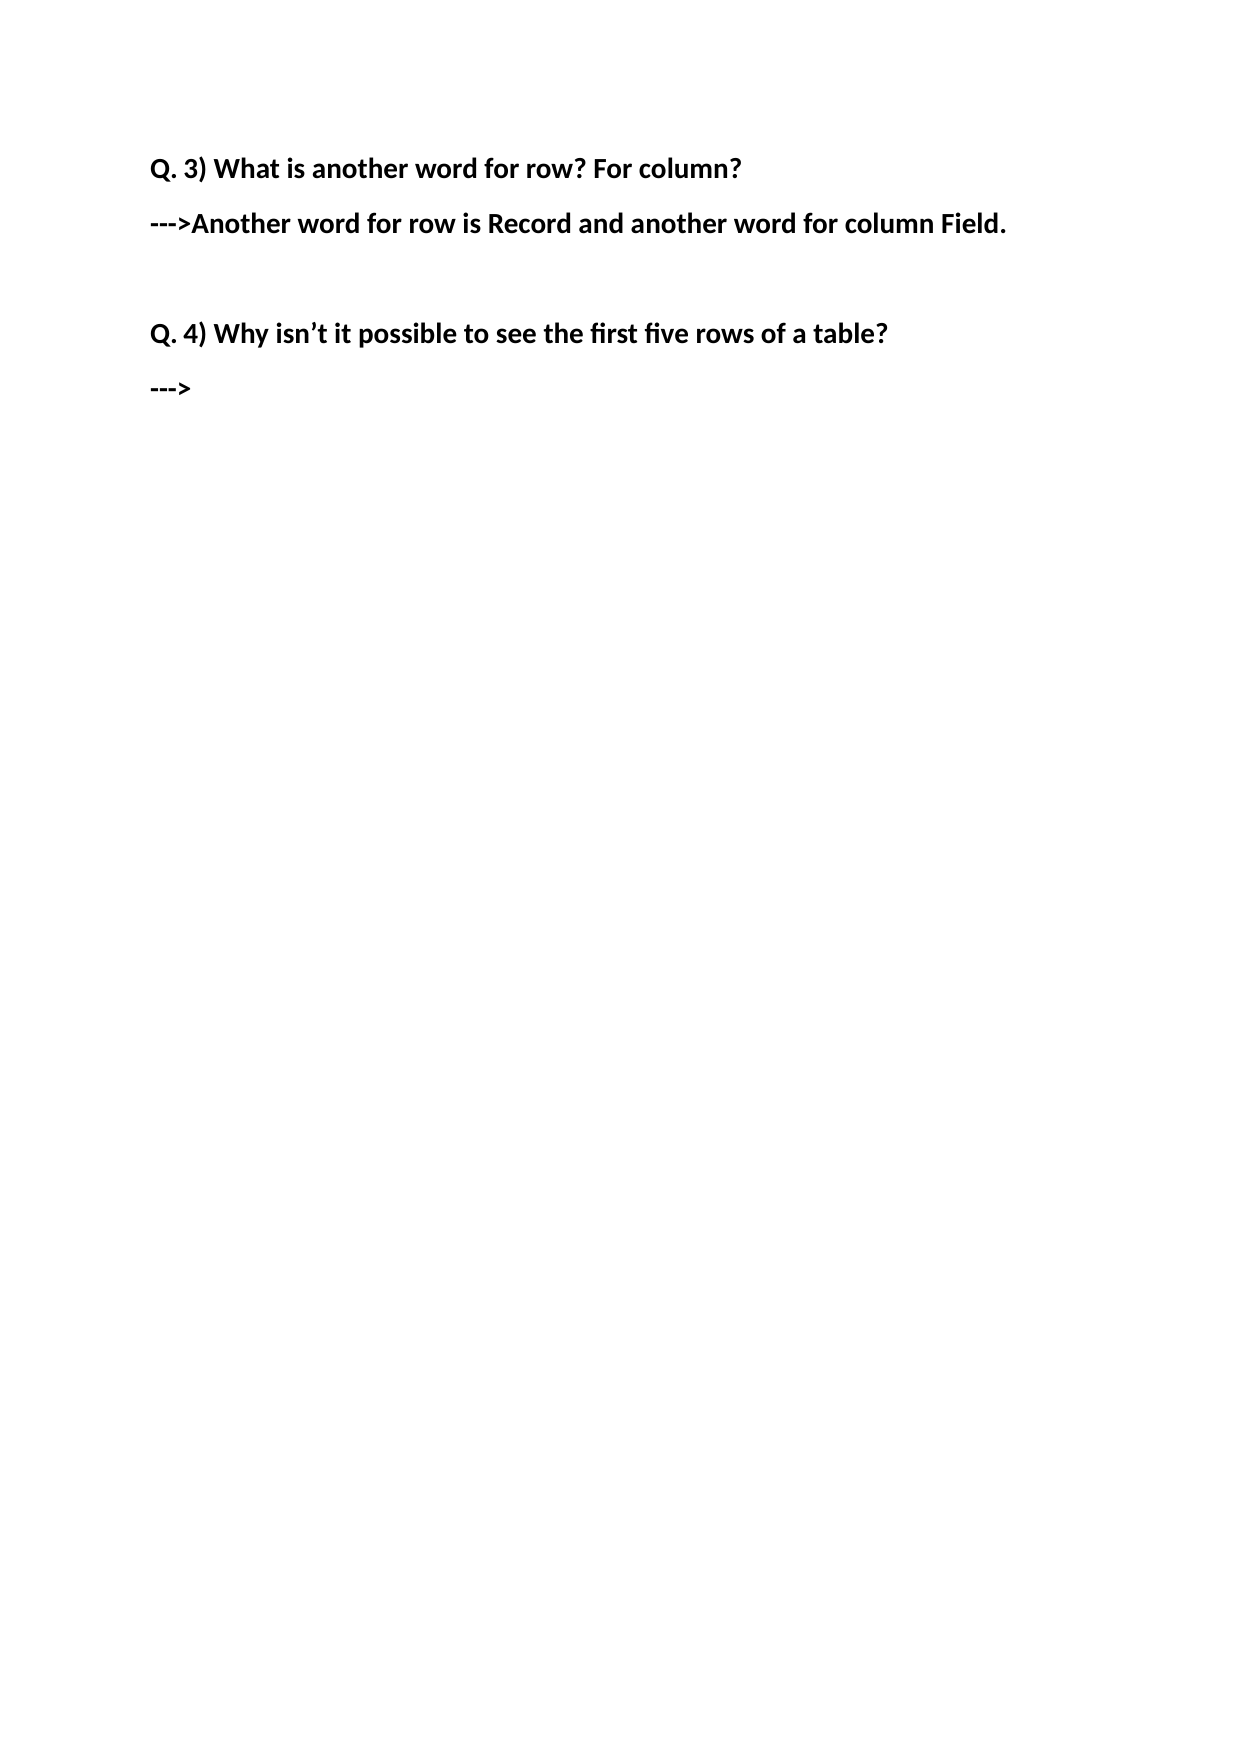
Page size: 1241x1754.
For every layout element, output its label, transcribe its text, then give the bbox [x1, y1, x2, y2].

text --->Another word for row is Record and another word for column Field. [150, 205, 1090, 241]
text ---> [150, 370, 1090, 406]
text Q. 3) What is another word for row? For column? [150, 150, 1090, 186]
text Q. 4) Why isn’t it possible to see the first five rows of a table? [150, 315, 1090, 351]
